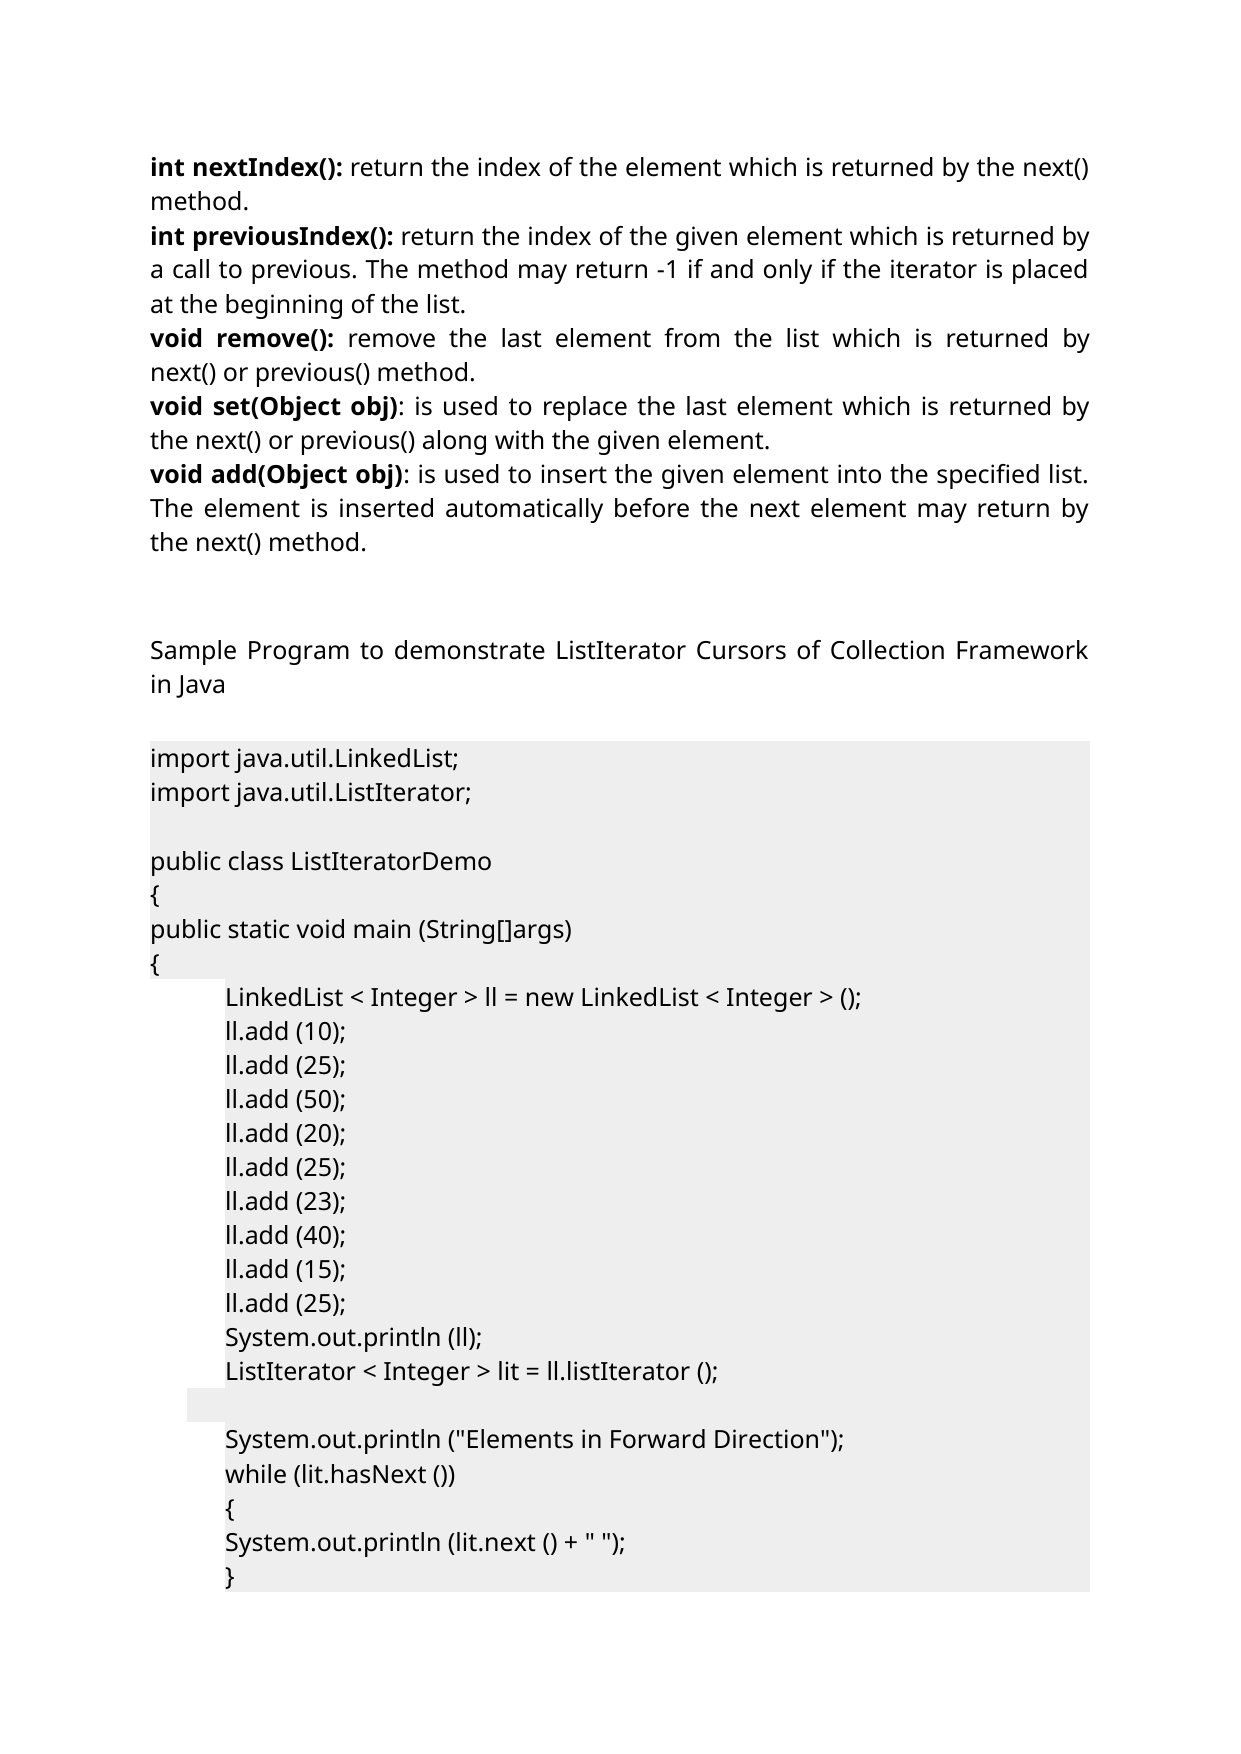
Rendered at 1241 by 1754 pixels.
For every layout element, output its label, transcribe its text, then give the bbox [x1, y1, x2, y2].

text System.out.println (lit.next () + " "); [225, 1524, 1090, 1558]
text LinkedList < Integer > ll = new LinkedList < Integer > (); [225, 979, 1090, 1013]
text ll.add (25); [225, 1286, 1090, 1320]
text void remove(): remove the last element from the list which is returned by next() or previous() method. [150, 320, 1090, 388]
text int nextIndex(): return the index of the element which is returned by the next() method. [150, 150, 1090, 218]
text int previousIndex(): return the index of the given element which is returned by a call to previous. The method may return -1 if and only if the iterator is placed at the beginning of the list. [150, 218, 1090, 320]
text ll.add (23); [225, 1184, 1090, 1218]
text ll.add (20); [225, 1116, 1090, 1150]
text public static void main (String[]args) [150, 911, 1090, 945]
text import java.util.LinkedList; [150, 741, 1090, 775]
text ll.add (25); [225, 1150, 1090, 1184]
text System.out.println ("Elements in Forward Direction"); [225, 1422, 1090, 1456]
text ll.add (25); [225, 1047, 1090, 1082]
text public class ListIteratorDemo [150, 843, 1090, 877]
text void add(Object obj): is used to insert the given element into the specified list. The element is inserted automatically before the next element may return by the next() method. [150, 457, 1090, 559]
text while (lit.hasNext ()) [225, 1456, 1090, 1490]
text ll.add (15); [225, 1252, 1090, 1286]
text System.out.println (ll); [225, 1320, 1090, 1354]
text } [225, 1558, 1090, 1592]
text void set(Object obj): is used to replace the last element which is returned by the next() or previous() along with the given element. [150, 388, 1090, 457]
text ll.add (40); [225, 1218, 1090, 1252]
text import java.util.ListIterator; [150, 775, 1090, 809]
text ll.add (10); [225, 1013, 1090, 1047]
text { [225, 1490, 1090, 1524]
text { [150, 945, 1090, 979]
text ll.add (50); [225, 1082, 1090, 1116]
text Sample Program to demonstrate ListIterator Cursors of Collection Framework in Java [150, 633, 1090, 701]
text { [150, 877, 1090, 911]
text ListIterator < Integer > lit = ll.listIterator (); [225, 1354, 1090, 1388]
